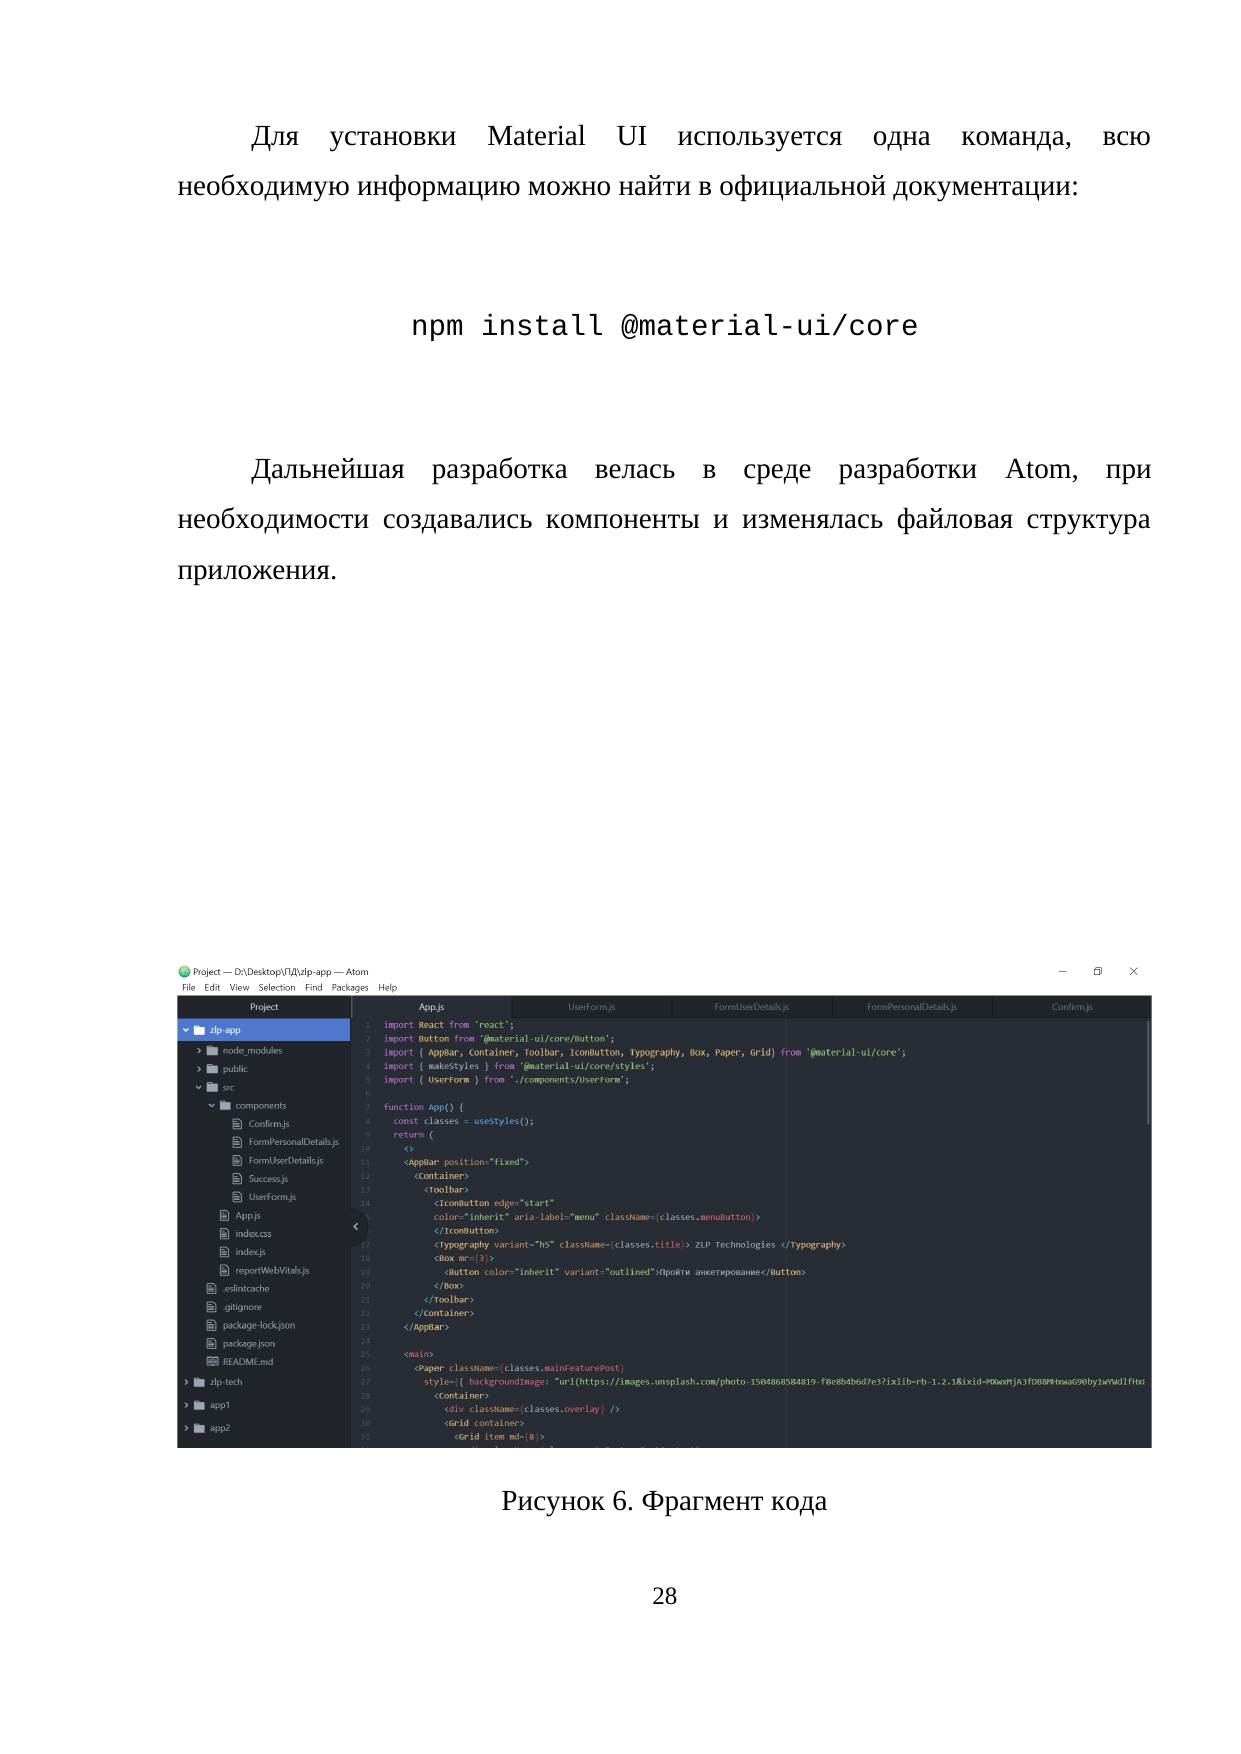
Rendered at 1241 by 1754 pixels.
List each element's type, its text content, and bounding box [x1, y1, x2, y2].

text Для установки Material UI используется одна команда, всю необходимую информацию можно найти в официальной документации: [177, 118, 1152, 202]
text Дальнейшая разработка велась в среде разработки Atom, при необходимости создавались компоненты и изменялась файловая структура приложения. [177, 451, 1152, 586]
text npm install @material-ui/core [177, 311, 1152, 344]
text Рисунок 6. Фрагмент кода [177, 1483, 1152, 1516]
picture [177, 964, 1152, 1448]
